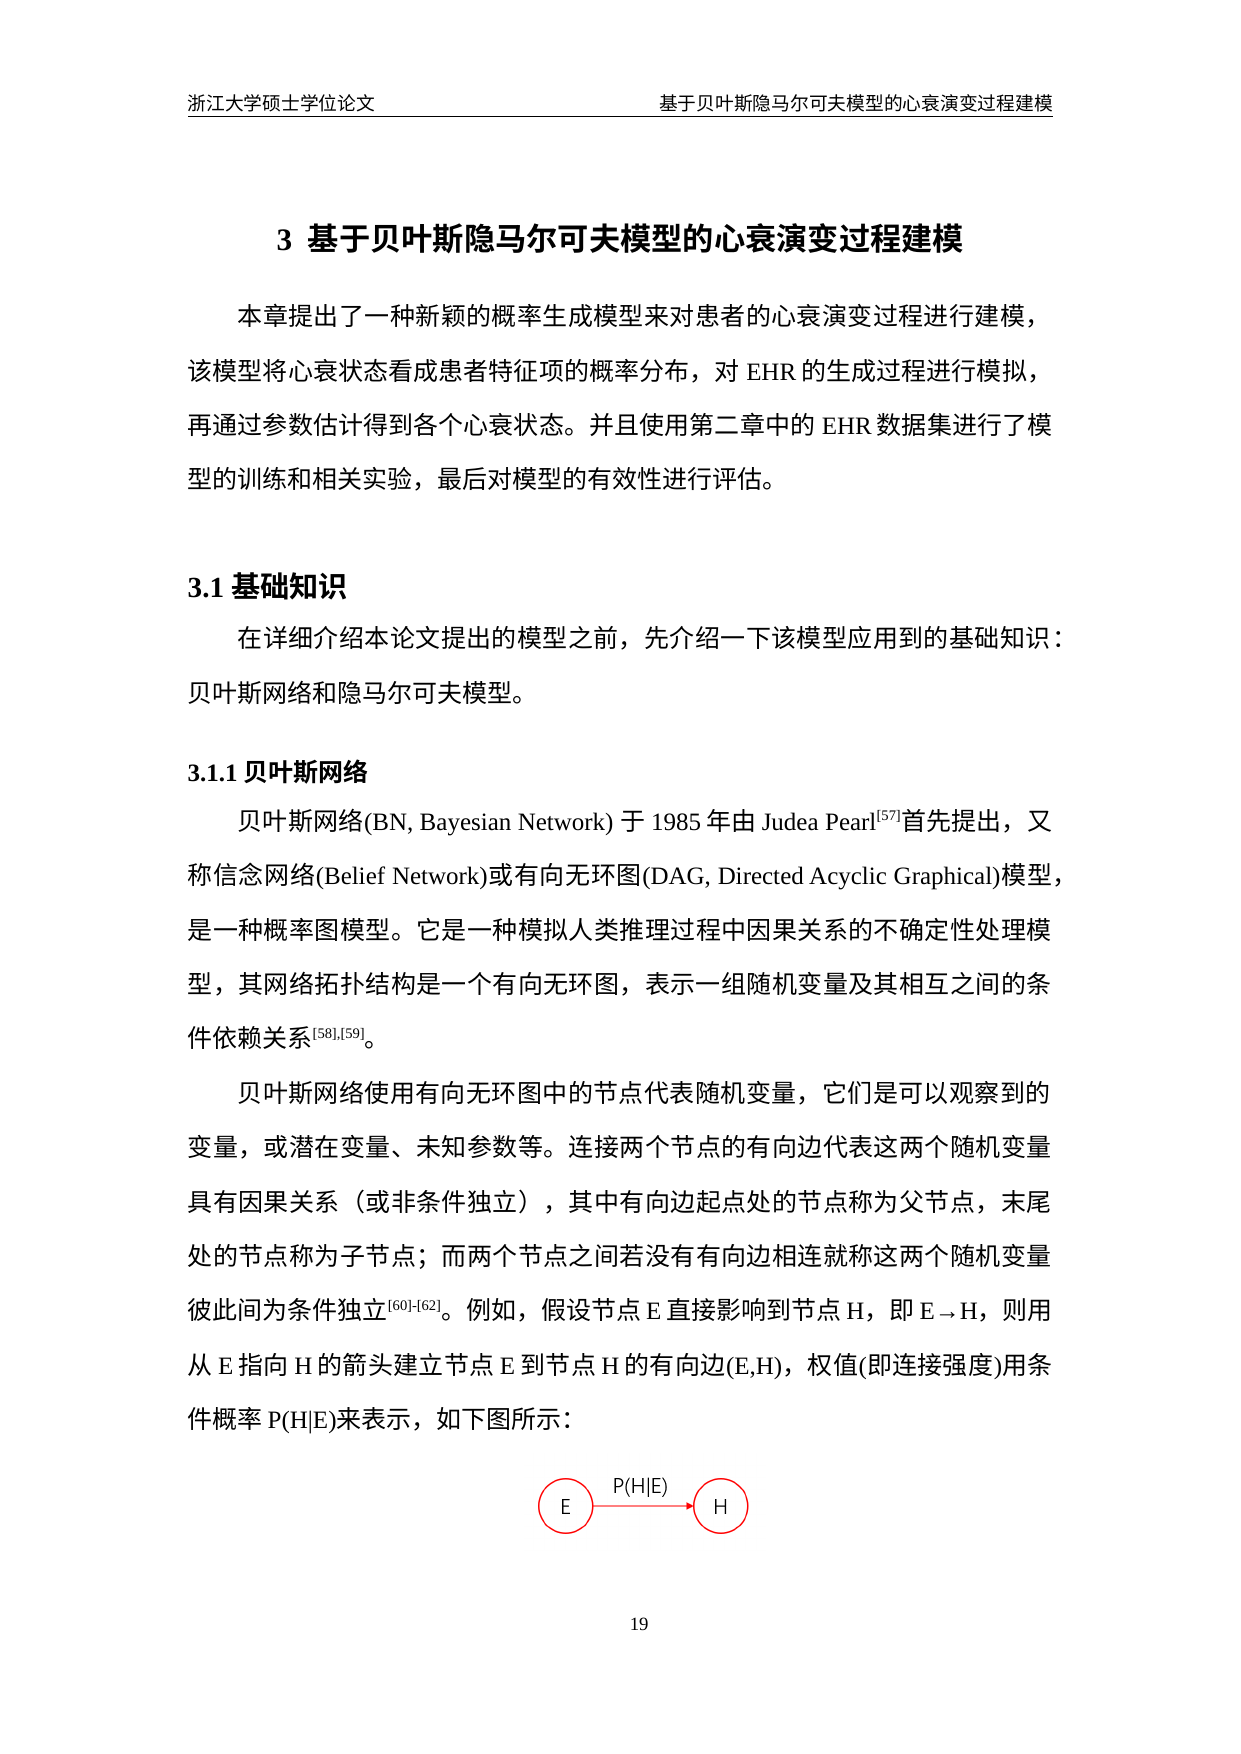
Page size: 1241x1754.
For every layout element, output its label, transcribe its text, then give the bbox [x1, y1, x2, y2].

text 贝叶斯网络使用有向无环图中的节点代表随机变量，它们是可以观察到的变量，或潜在变量、未知参数等。连接两个节点的有向边代表这两个随机变量具有因果关系（或非条件独立），其中有向边起点处的节点称为父节点，末尾处的节点称为子节点；而两个节点之间若没有有向边相连就称这两个随机变量彼此间为条件独立[60]-[61][62]。例如，假设节点E直接影响到节点H，即E→H，则用从E指向H的箭头建立节点E到节点H的有向边(E,H)，权值(即连接强度)用条件概率P(H|E)来表示，如下图所示： [187, 1073, 1053, 1436]
text 本章提出了一种新颖的概率生成模型来对患者的心衰演变过程进行建模，该模型将心衰状态看成患者特征项的概率分布，对EHR的生成过程进行模拟，再通过参数估计得到各个心衰状态。并且使用第二章中的EHR数据集进行了模型的训练和相关实验，最后对模型的有效性进行评估。 [187, 297, 1053, 496]
text 贝叶斯网络(BN, Bayesian Network) 于1985年由Judea Pearl[57]首先提出，又称信念网络(Belief Network)或有向无环图(DAG, Directed Acyclic Graphical)模型，是一种概率图模型。它是一种模拟人类推理过程中因果关系的不确定性处理模型，其网络拓扑结构是一个有向无环图，表示一组随机变量及其相互之间的条件依赖关系[58],[59]。 [187, 801, 1053, 1055]
subtitle 贝叶斯网络 [187, 753, 1053, 789]
subtitle 基于贝叶斯隐马尔可夫模型的心衰演变过程建模 [187, 214, 1053, 259]
text 在详细介绍本论文提出的模型之前，先介绍一下该模型应用到的基础知识：贝叶斯网络和隐马尔可夫模型。 [187, 619, 1053, 709]
picture [523, 1453, 767, 1551]
subtitle 基础知识 [187, 564, 1053, 606]
